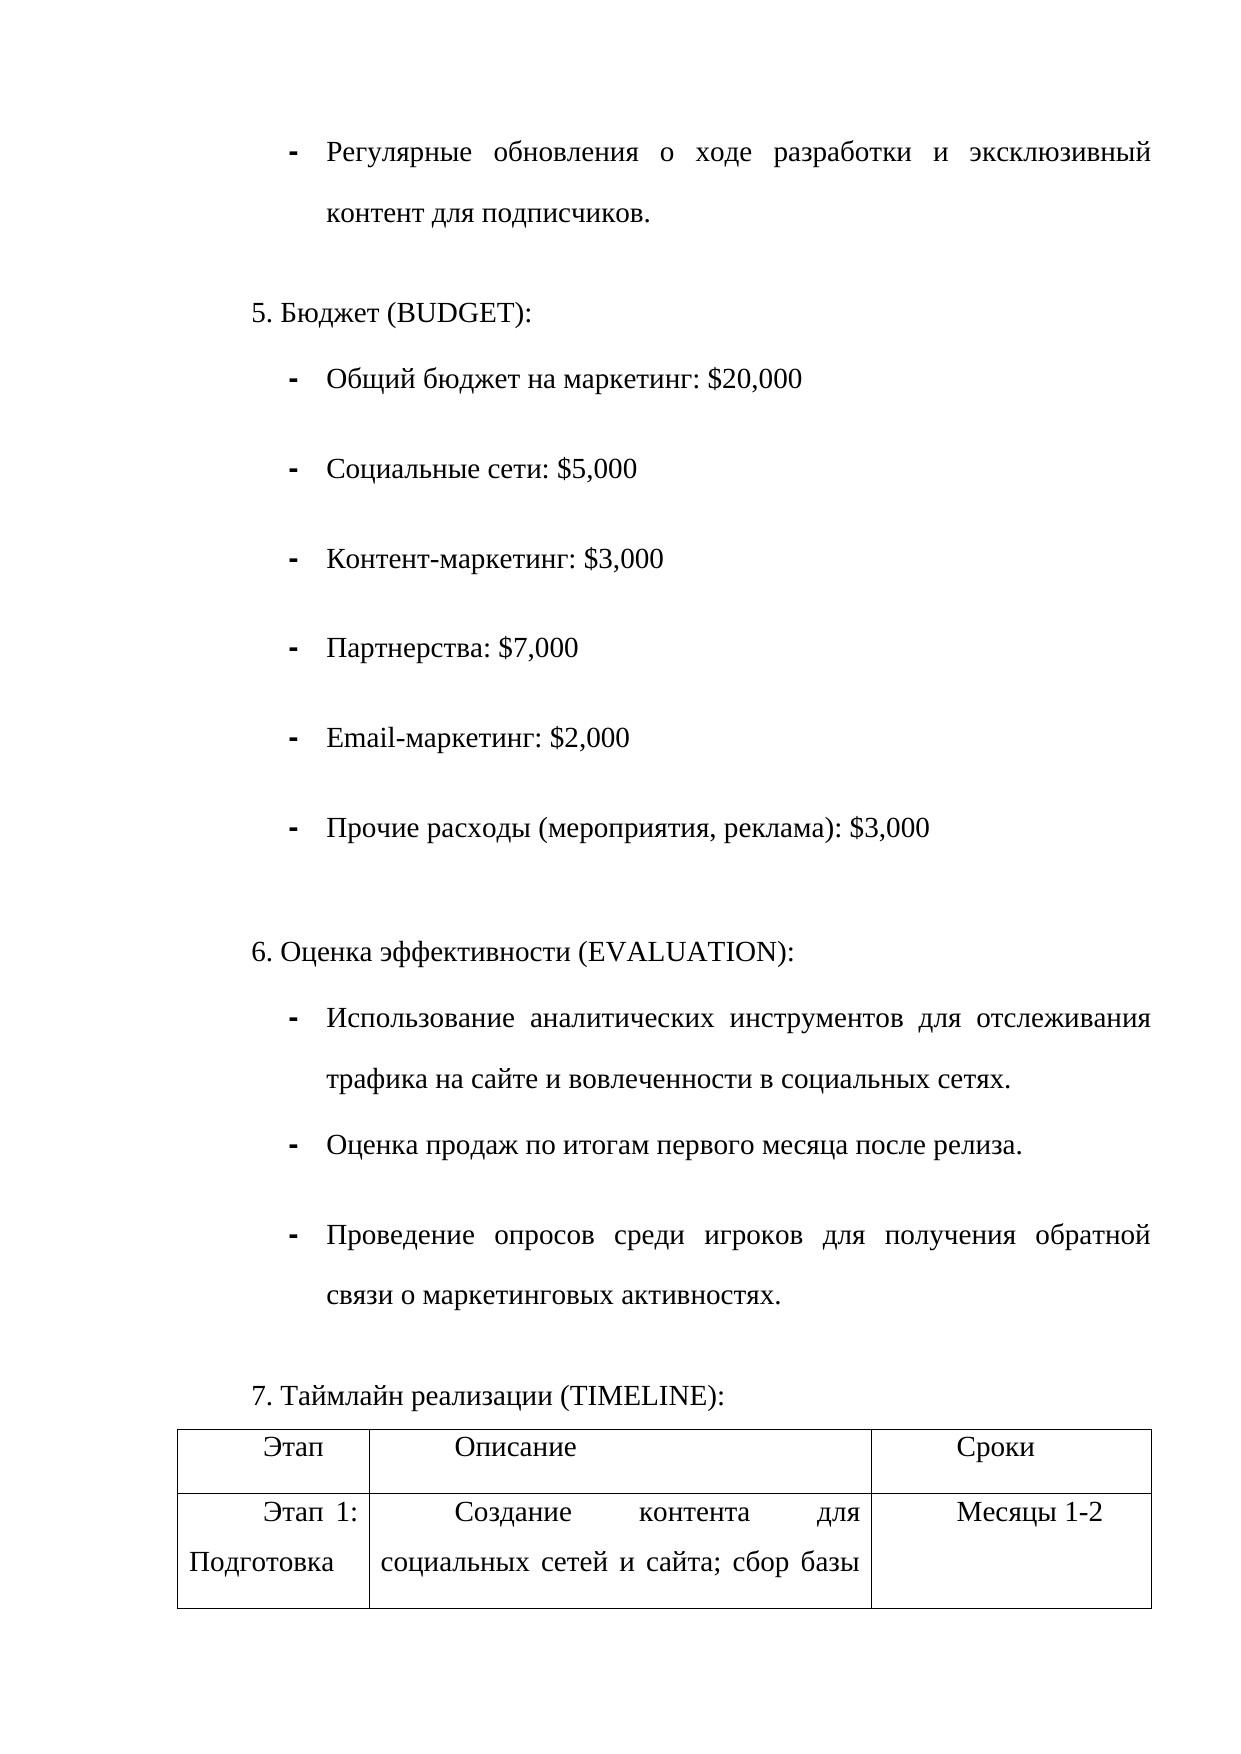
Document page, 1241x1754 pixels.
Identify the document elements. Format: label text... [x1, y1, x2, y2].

table_cell Этап 1: Подготовка [178, 1494, 369, 1607]
list Контент-маркетинг: $3,000 [288, 525, 1152, 585]
list Проведение опросов среди игроков для получения обратной связи о маркетинговых активностях. [288, 1201, 1152, 1311]
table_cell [370, 1494, 871, 1607]
text 7. Таймлайн реализации (TIMELINE): [177, 1378, 1152, 1412]
list Регулярные обновления о ходе разработки и эксклюзивный контент для подписчиков. [288, 118, 1152, 228]
list Использование аналитических инструментов для отслеживания трафика на сайте и вовлеченности в социальных сетях. [288, 984, 1152, 1094]
text 6. Оценка эффективности (EVALUATION): [177, 934, 1152, 968]
text 5. Бюджет (BUDGET): [177, 295, 1152, 329]
table_header Описание [370, 1430, 871, 1493]
table_cell Месяцы 1-2 [872, 1494, 1151, 1607]
table_header Этап [178, 1430, 369, 1493]
list Социальные сети: $5,000 [288, 435, 1152, 495]
list Прочие расходы (мероприятия, реклама): $3,000 [288, 794, 1152, 854]
list Email-маркетинг: $2,000 [288, 704, 1152, 764]
list Общий бюджет на маркетинг: $20,000 [288, 346, 1152, 405]
table_header Сроки [872, 1430, 1151, 1493]
list Оценка продаж по итогам первого месяца после релиза. [288, 1111, 1152, 1171]
list Партнерства: $7,000 [288, 615, 1152, 674]
